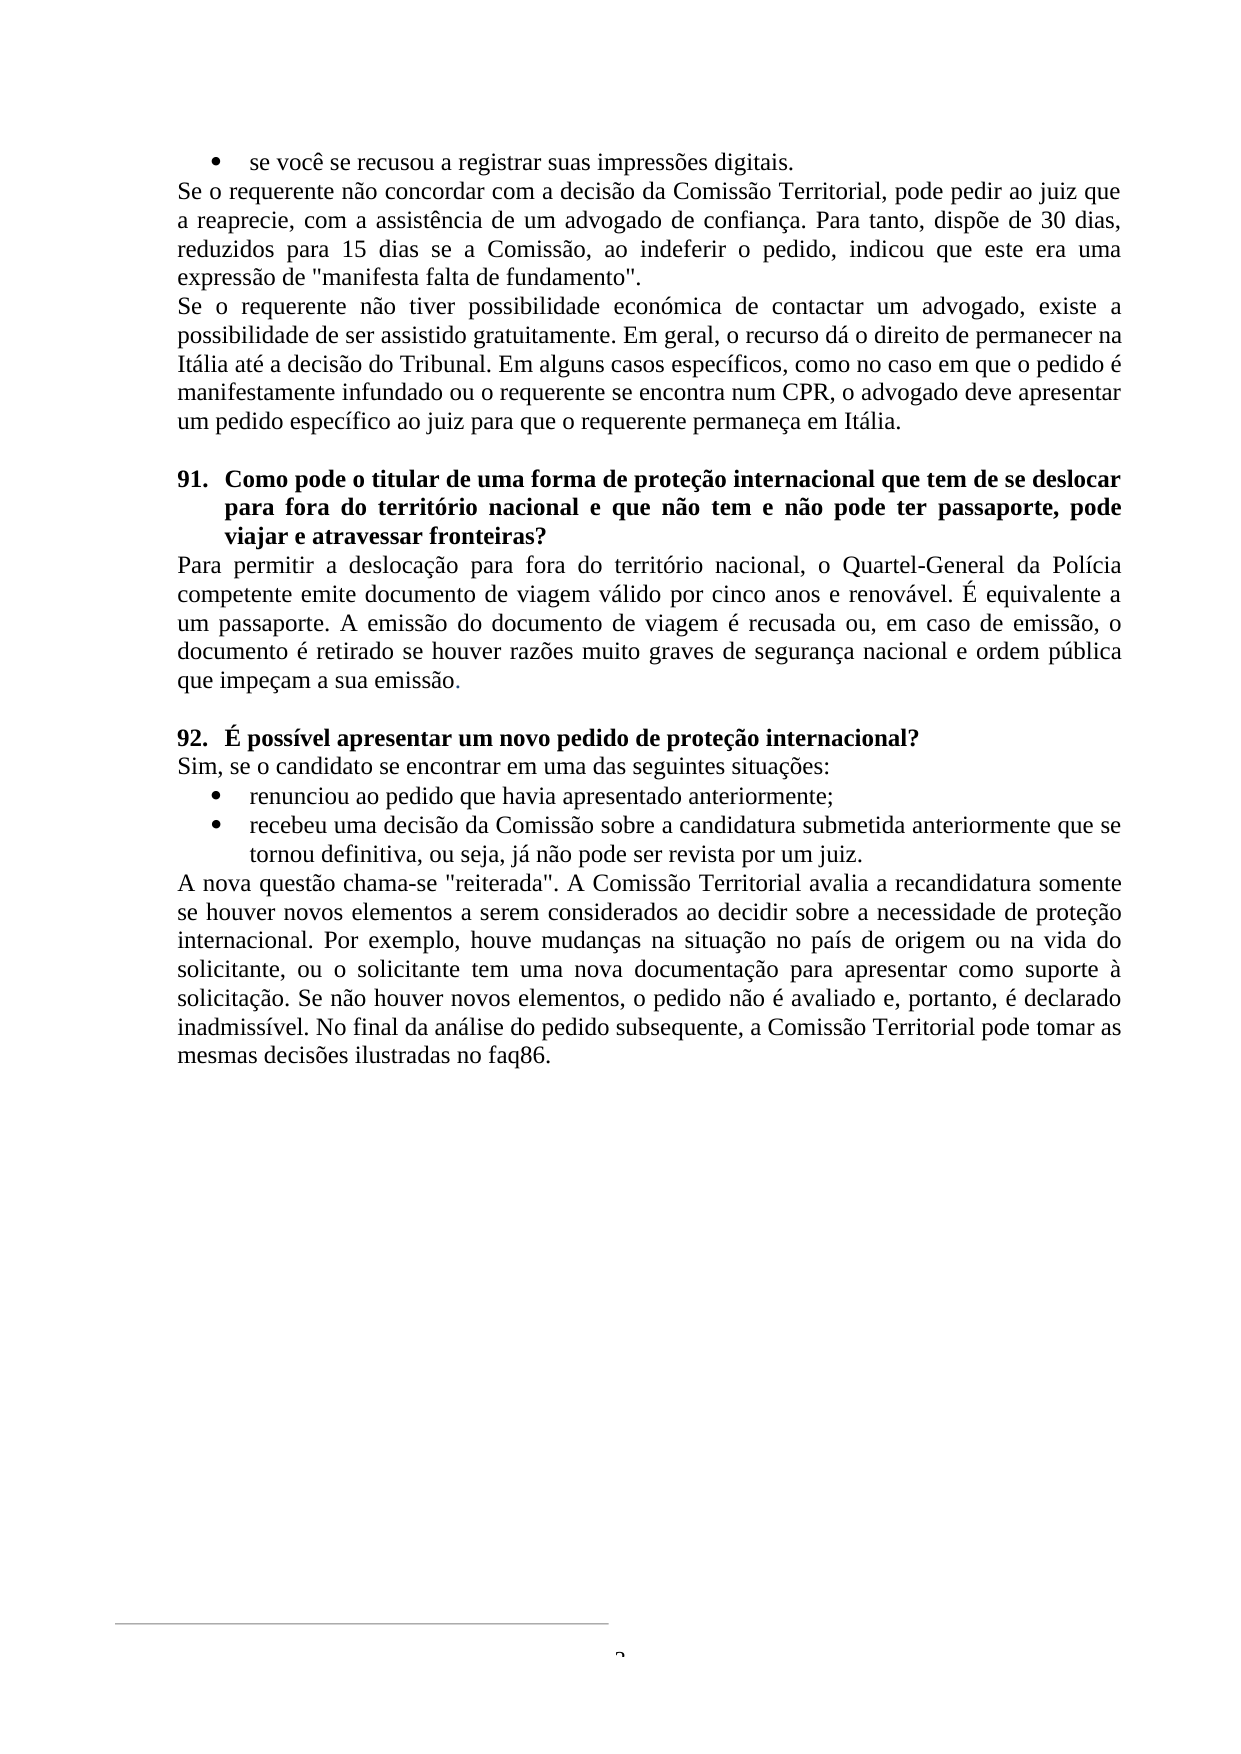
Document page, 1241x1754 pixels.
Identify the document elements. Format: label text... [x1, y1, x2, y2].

subtitle É possível apresentar um novo pedido de proteção internacional? [177, 723, 1240, 751]
text Para permitir a deslocação para fora do território nacional, o Quartel-General da Polícia competente emite documento de viagem válido por cinco anos e renovável. É equivalente a um passaporte. A emissão do documento de viagem é recusada ou, em caso de emissão, o documento é retirado se houver razões muito graves de segurança nacional e ordem pública que impeçam a sua emissão. [177, 550, 1122, 694]
list recebeu uma decisão da Comissão sobre a candidatura submetida anteriormente que se tornou definitiva, ou seja, já não pode ser revista por um juiz. [212, 811, 1122, 868]
text Sim, se o candidato se encontrar em uma das seguintes situações: [177, 751, 1240, 780]
list renunciou ao pedido que havia apresentado anteriormente; [212, 780, 1240, 811]
text Se o requerente não concordar com a decisão da Comissão Territorial, pode pedir ao juiz que a reaprecie, com a assistência de um advogado de confiança. Para tanto, dispõe de 30 dias, reduzidos para 15 dias se a Comissão, ao indeferir o pedido, indicou que este era uma expressão de "manifesta falta de fundamento". [177, 176, 1122, 291]
list se você se recusou a registrar suas impressões digitais. [212, 146, 1240, 176]
subtitle Como pode o titular de uma forma de proteção internacional que tem de se deslocar para fora do território nacional e que não tem e não pode ter passaporte, pode viajar e atravessar fronteiras? [177, 464, 1122, 550]
text A nova questão chama-se "reiterada". A Comissão Territorial avalia a recandidatura somente se houver novos elementos a serem considerados ao decidir sobre a necessidade de proteção internacional. Por exemplo, houve mudanças na situação no país de origem ou na vida do solicitante, ou o solicitante tem uma nova documentação para apresentar como suporte à solicitação. Se não houver novos elementos, o pedido não é avaliado e, portanto, é declarado inadmissível. No final da análise do pedido subsequente, a Comissão Territorial pode tomar as mesmas decisões ilustradas no faq86. [177, 868, 1123, 1069]
text Se o requerente não tiver possibilidade económica de contactar um advogado, existe a possibilidade de ser assistido gratuitamente. Em geral, o recurso dá o direito de permanecer na Itália até a decisão do Tribunal. Em alguns casos específicos, como no caso em que o pedido é manifestamente infundado ou o requerente se encontra num CPR, o advogado deve apresentar um pedido específico ao juiz para que o requerente permaneça em Itália. [177, 291, 1122, 435]
